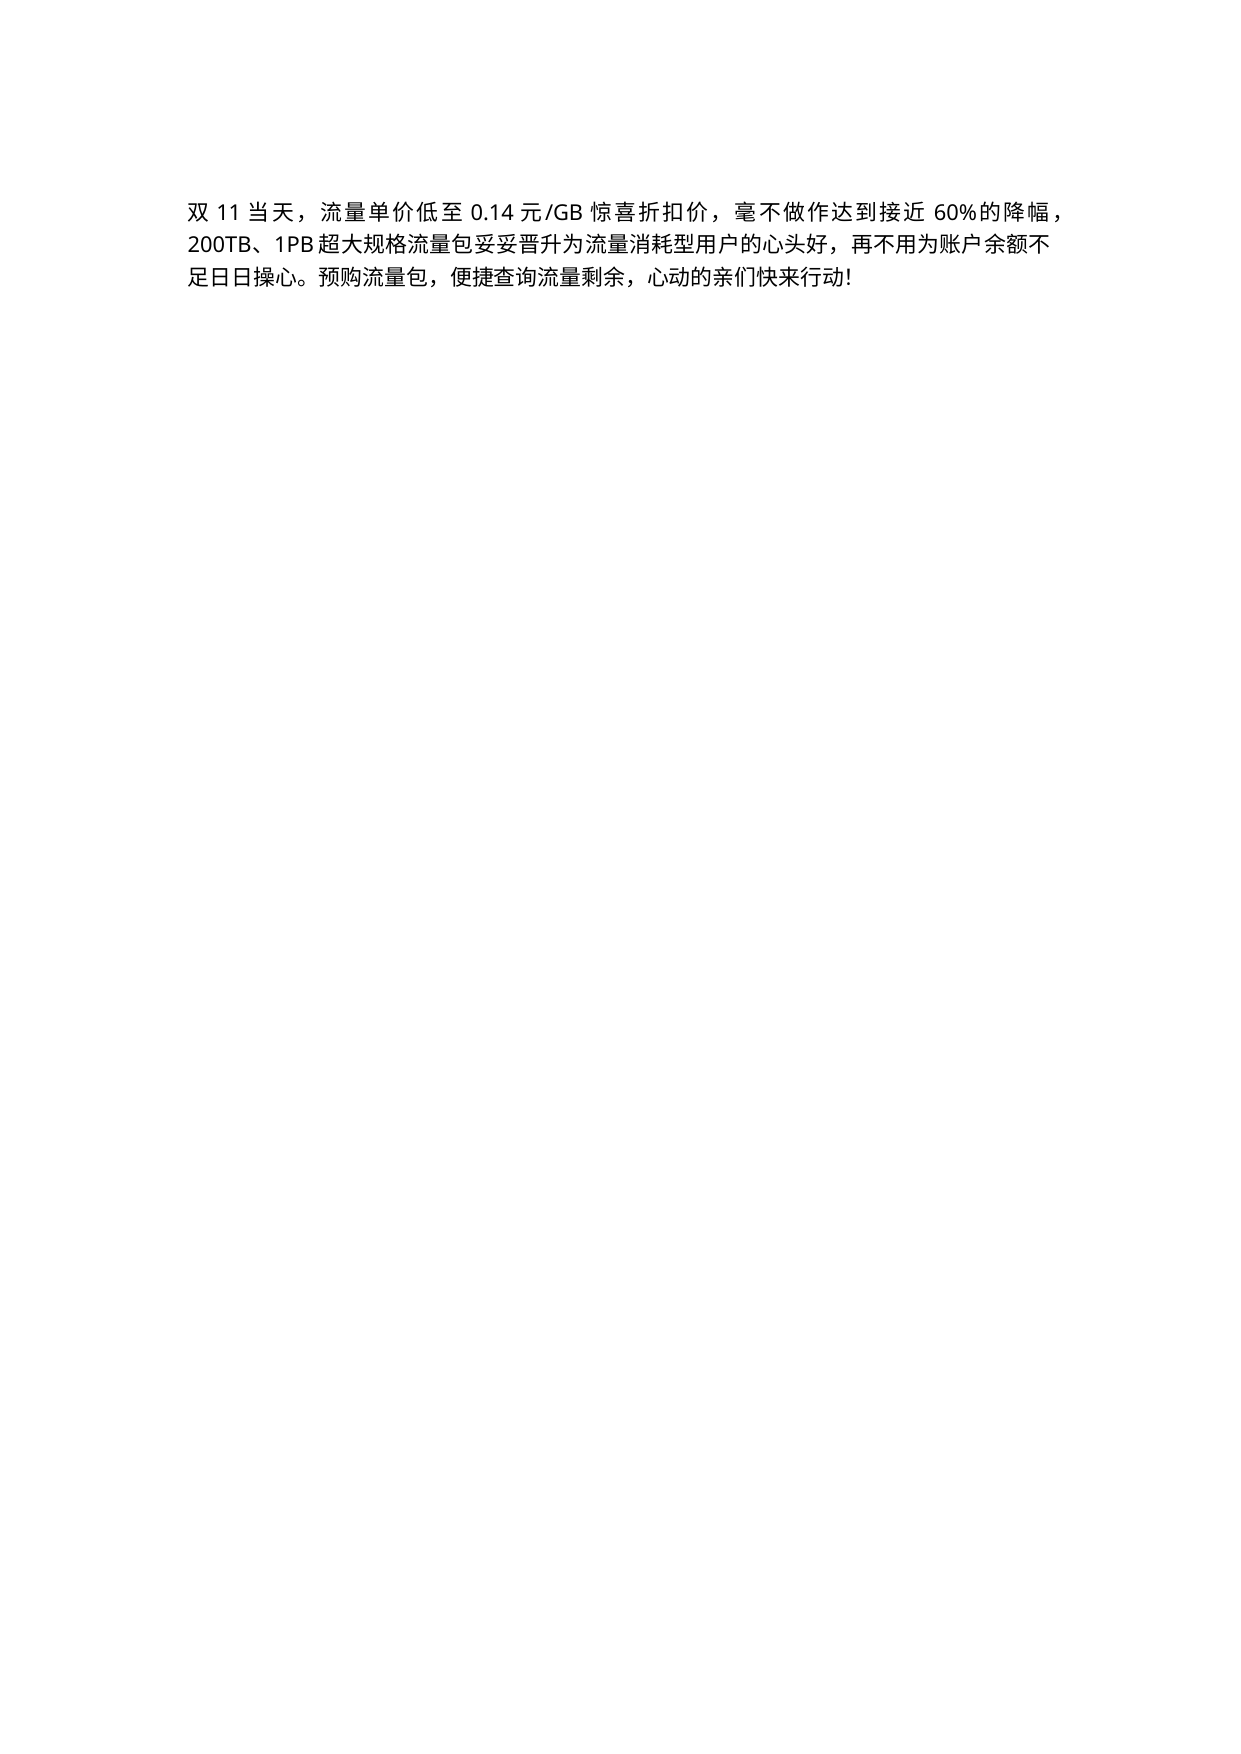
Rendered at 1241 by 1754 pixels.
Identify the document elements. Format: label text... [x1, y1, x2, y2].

text 双11当天，流量单价低至0.14元/GB惊喜折扣价，毫不做作达到接近60%的降幅，200TB、1PB超大规格流量包妥妥晋升为流量消耗型用户的心头好，再不用为账户余额不足日日操心。预购流量包，便捷查询流量剩余，心动的亲们快来行动！ [187, 194, 1053, 292]
